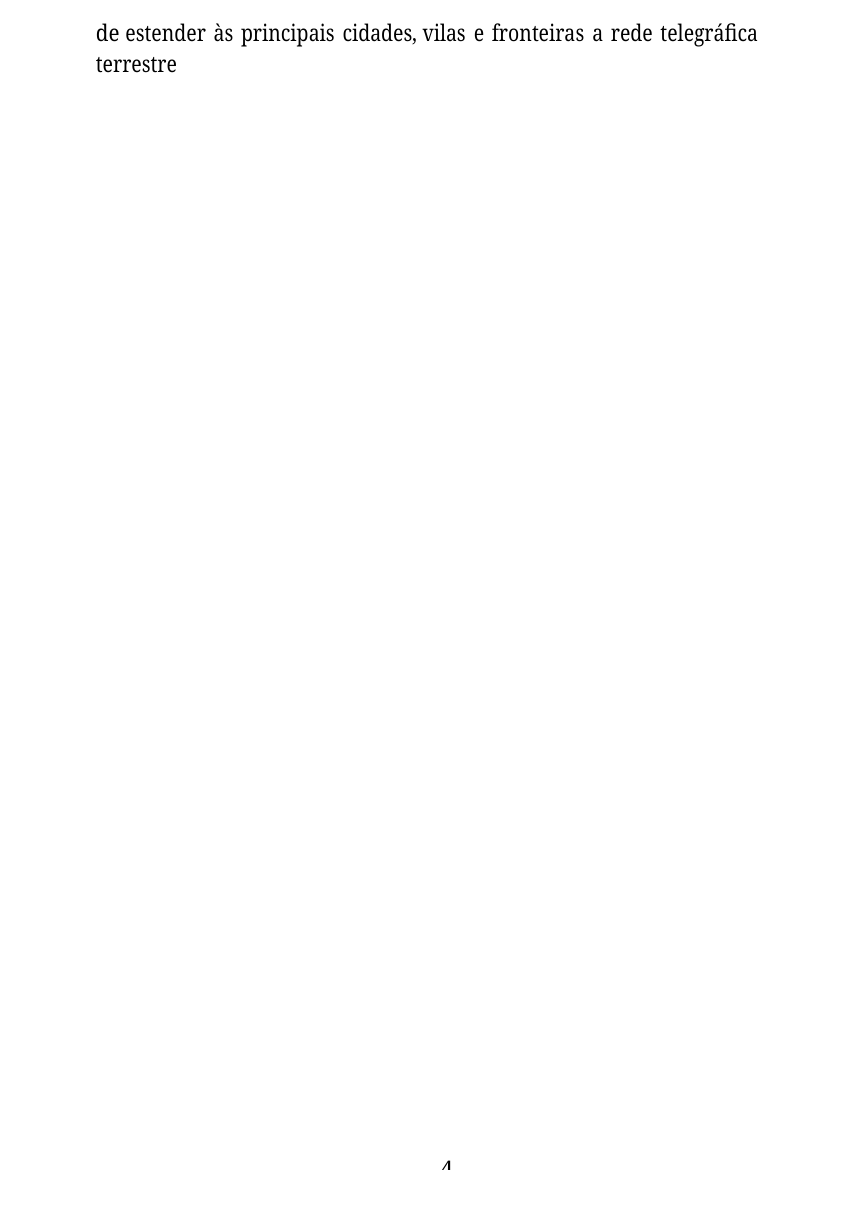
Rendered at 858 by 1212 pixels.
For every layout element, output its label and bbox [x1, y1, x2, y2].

text [96, 17, 758, 79]
